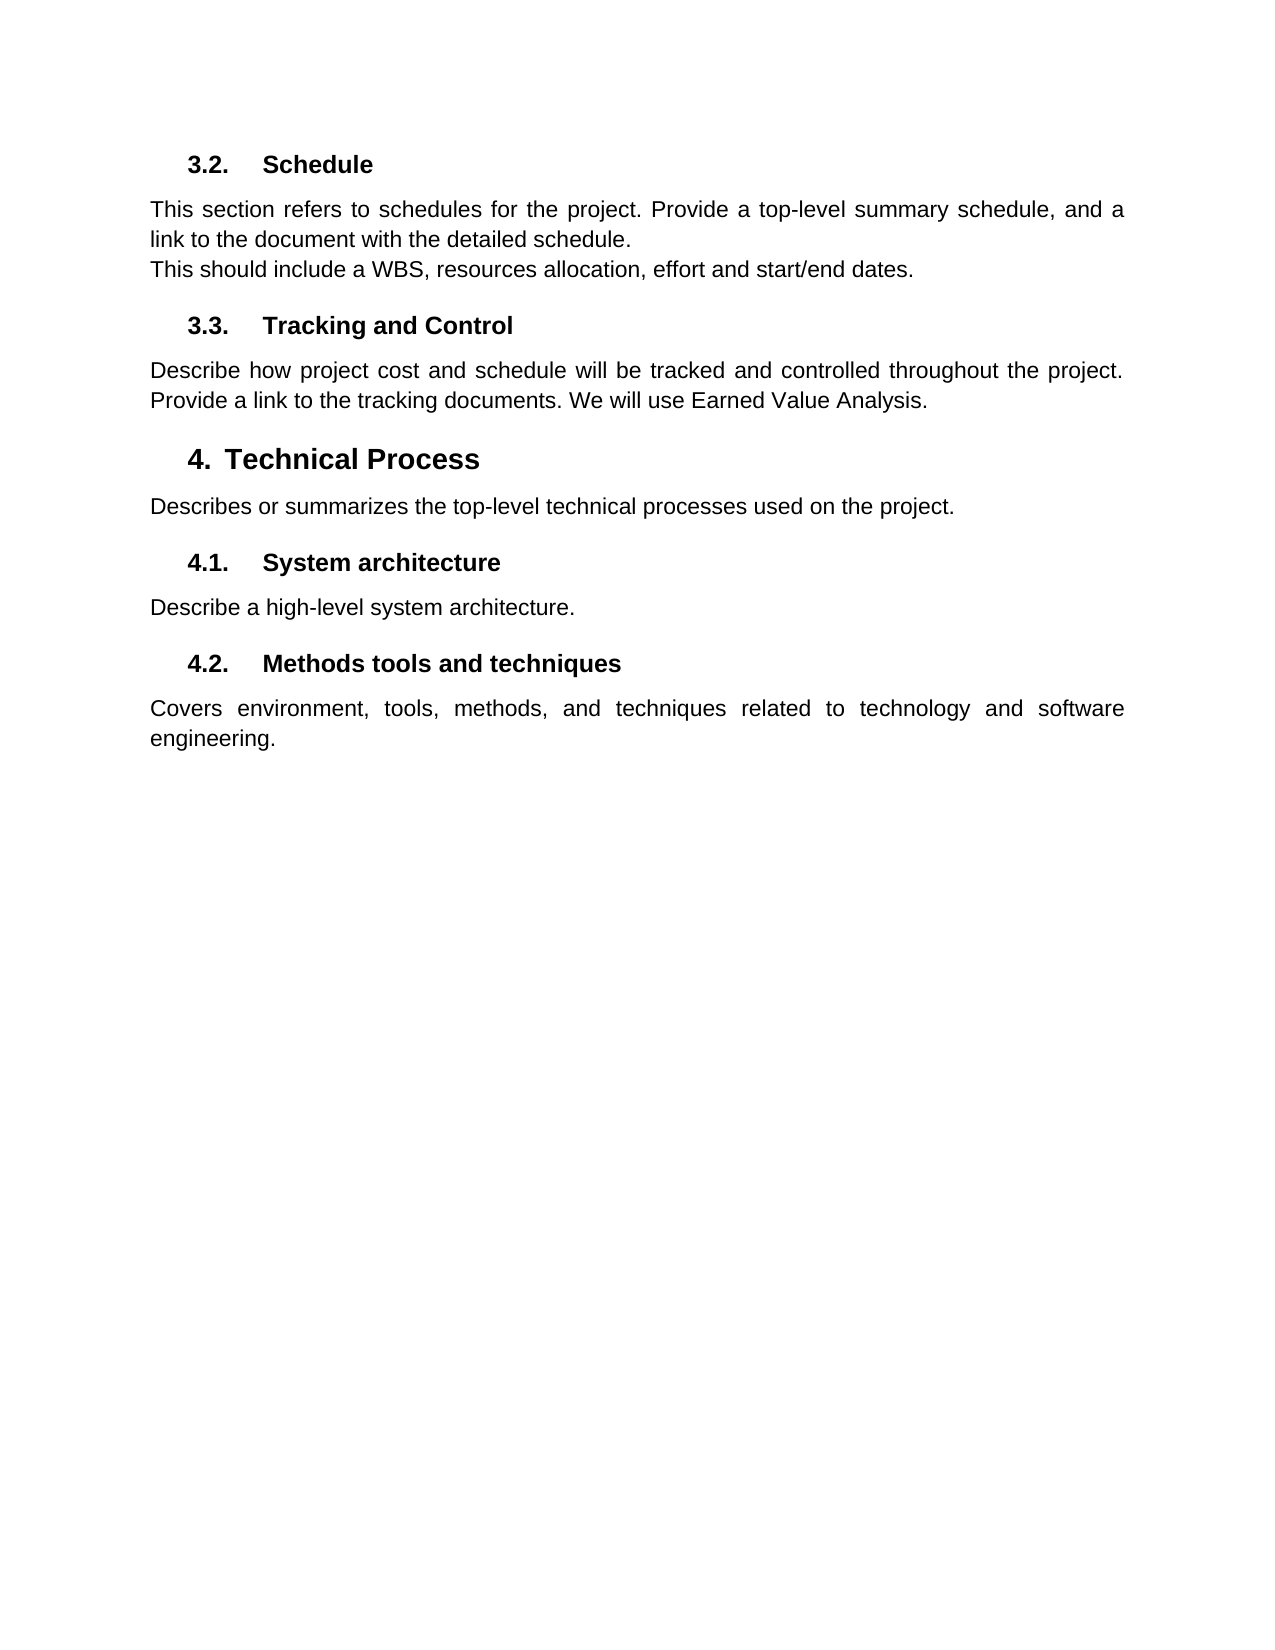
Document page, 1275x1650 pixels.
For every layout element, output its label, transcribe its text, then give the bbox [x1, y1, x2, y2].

subtitle System architecture [187, 548, 1125, 577]
text This section refers to schedules for the project. Provide a top-level summary schedule, and a link to the document with the detailed schedule. [150, 196, 1125, 252]
text Describes or summarizes the top-level technical processes used on the project. [150, 493, 1125, 519]
subtitle Methods tools and techniques [187, 649, 1125, 678]
text Describe a high-level system architecture. [150, 594, 1125, 620]
subtitle Schedule [187, 150, 1125, 179]
subtitle Technical Process [187, 442, 1125, 476]
text Covers environment, tools, methods, and techniques related to technology and software engineering. [150, 694, 1125, 751]
text Describe how project cost and schedule will be tracked and controlled throughout the project. Provide a link to the tracking documents. We will use Earned Value Analysis. [150, 357, 1125, 413]
text This should include a WBS, resources allocation, effort and start/end dates. [150, 256, 1125, 282]
subtitle Tracking and Control [187, 311, 1125, 340]
